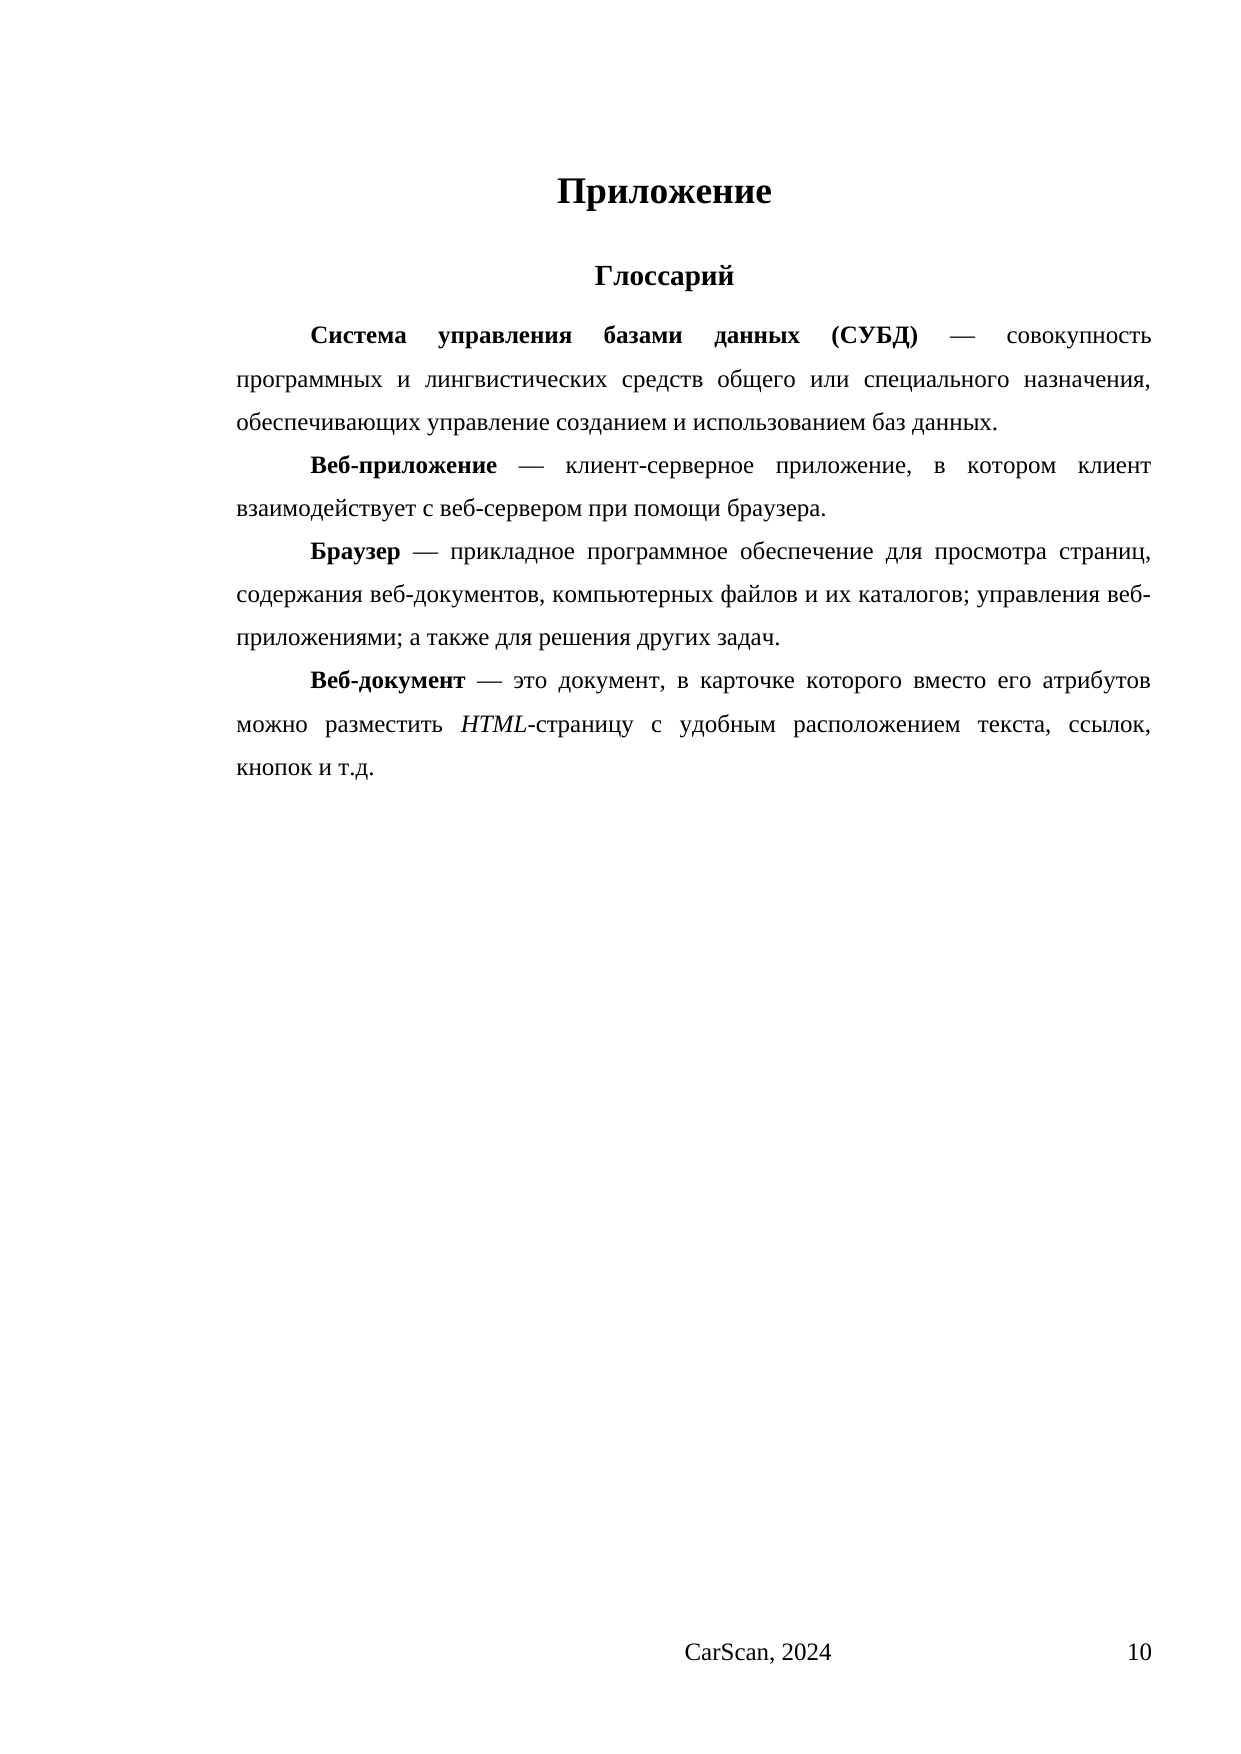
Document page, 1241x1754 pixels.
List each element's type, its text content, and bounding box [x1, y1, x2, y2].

text Веб-документ — это документ, в карточке которого вместо его атрибутов можно разместить HTML-страницу с удобным расположением текста, ссылок, кнопок и т.д. [236, 666, 1152, 781]
text Браузер — прикладное программное обеспечение для просмотра страниц, содержания веб-документов, компьютерных файлов и их каталогов; управления веб-приложениями; а также для решения других задач. [236, 536, 1152, 651]
text Веб-приложение — клиент-серверное приложение, в котором клиент взаимодействует с веб-сервером при помощи браузера. [236, 450, 1152, 522]
subtitle Приложение [177, 168, 1152, 211]
subtitle Глоссарий [177, 258, 1152, 291]
text Система управления базами данных (СУБД) — совокупность программных и лингвистических средств общего или специального назначения, обеспечивающих управление созданием и использованием баз данных. [236, 321, 1152, 436]
